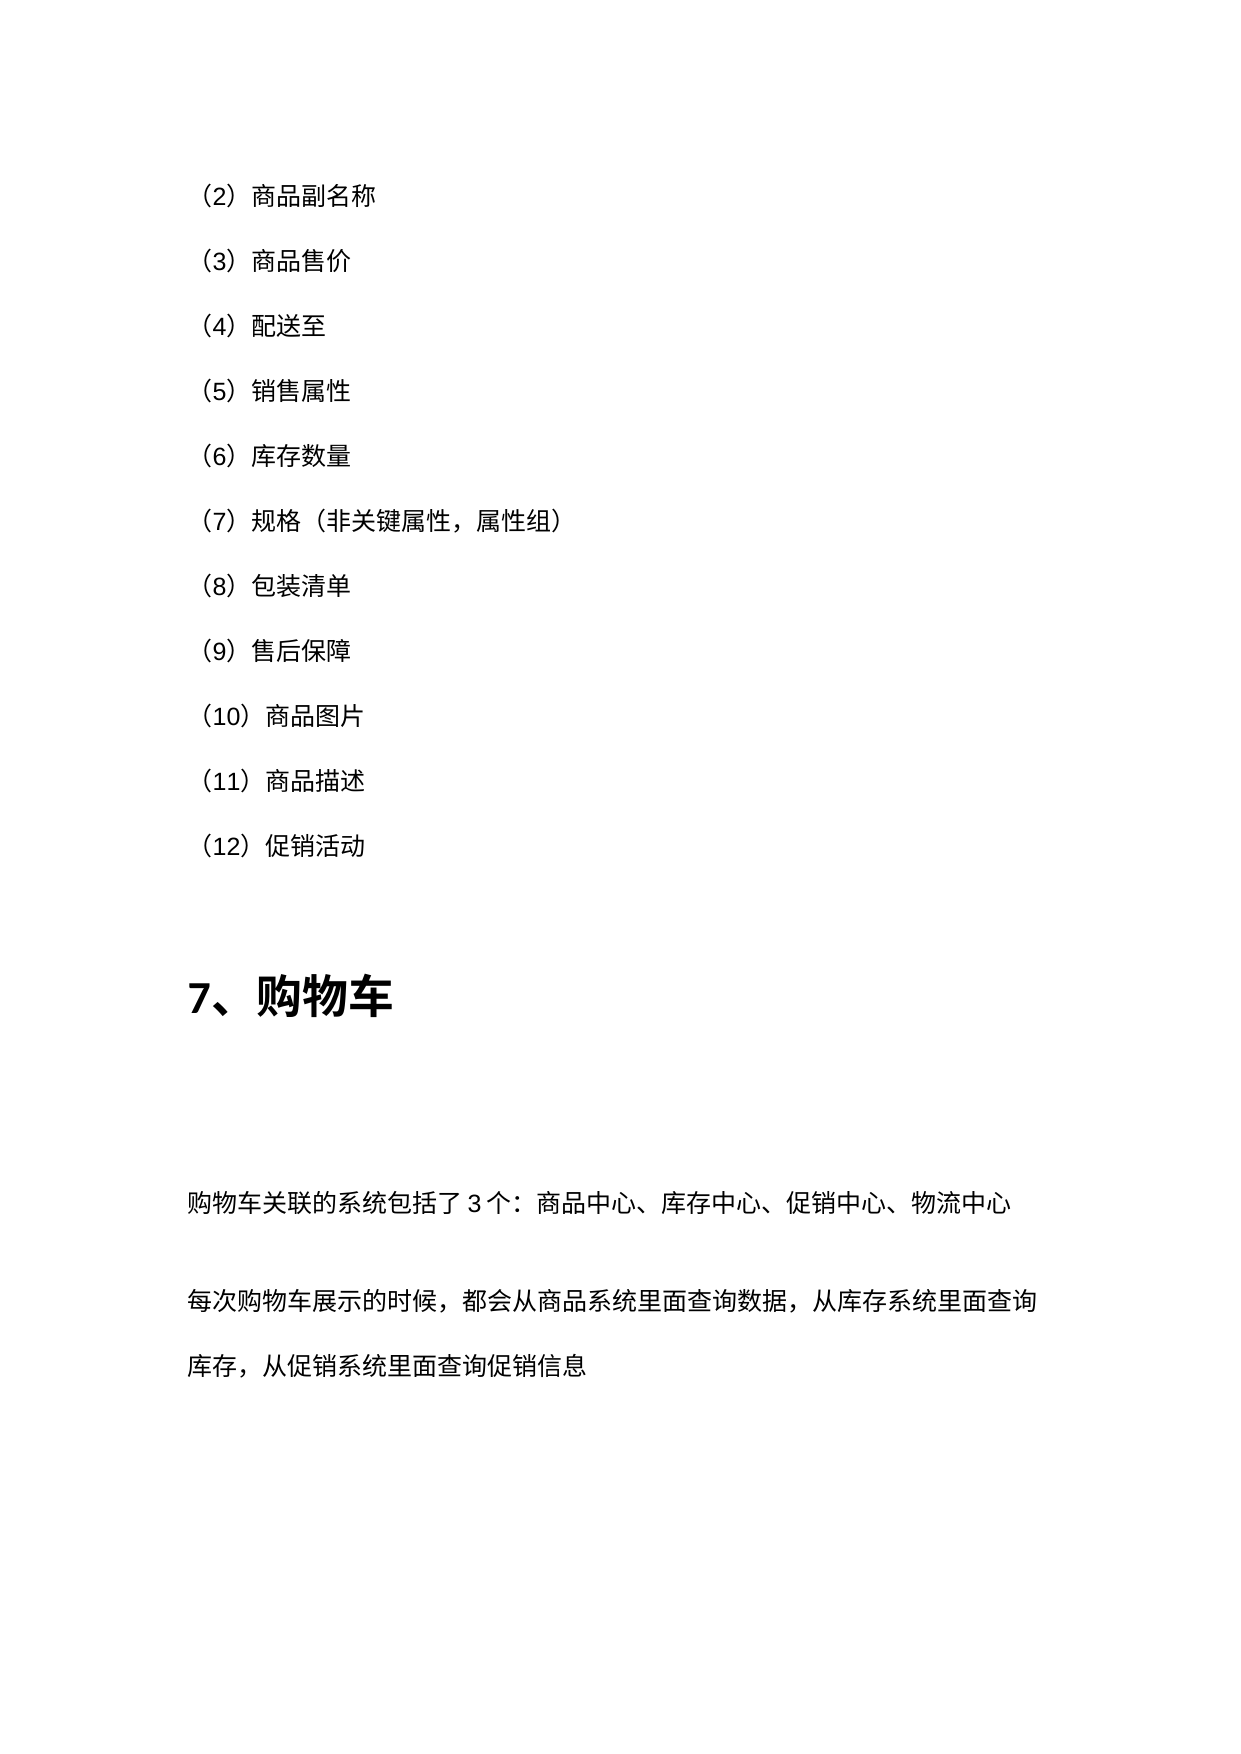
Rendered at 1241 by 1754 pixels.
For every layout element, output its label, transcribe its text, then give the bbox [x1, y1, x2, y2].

text （11）商品描述 [187, 747, 1053, 812]
text （3）商品售价 [187, 227, 1053, 292]
text （6）库存数量 [187, 422, 1053, 487]
text （8）包装清单 [187, 552, 1053, 617]
text （9）售后保障 [187, 617, 1053, 682]
subtitle 购物车 [187, 945, 1053, 1042]
text （7）规格（非关键属性，属性组） [187, 487, 1053, 552]
text 购物车关联的系统包括了3个：商品中心、库存中心、促销中心、物流中心 [187, 1169, 1053, 1234]
text 每次购物车展示的时候，都会从商品系统里面查询数据，从库存系统里面查询库存，从促销系统里面查询促销信息 [187, 1267, 1053, 1397]
text （4）配送至 [187, 292, 1053, 357]
text （10）商品图片 [187, 682, 1053, 747]
text （5）销售属性 [187, 357, 1053, 422]
text （2）商品副名称 [187, 162, 1053, 227]
text （12）促销活动 [187, 812, 1053, 877]
